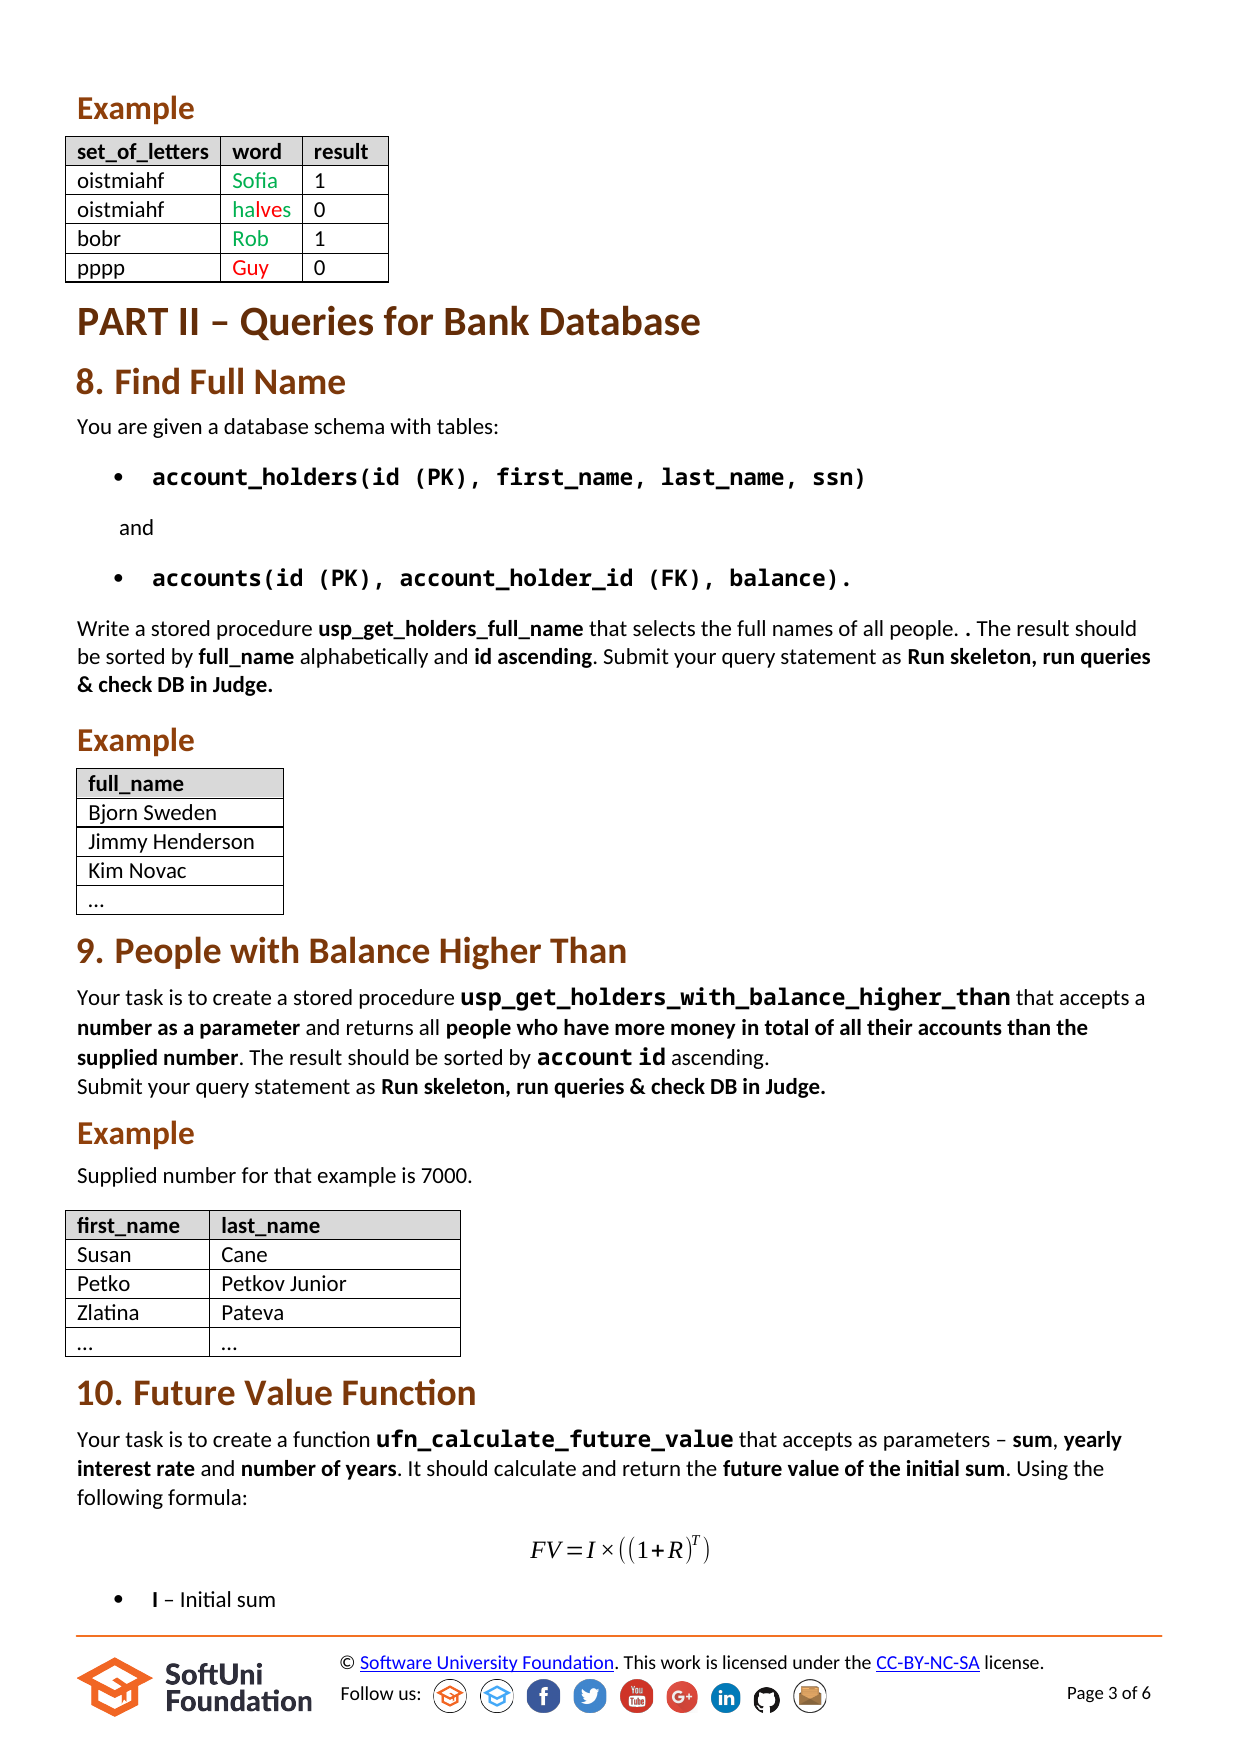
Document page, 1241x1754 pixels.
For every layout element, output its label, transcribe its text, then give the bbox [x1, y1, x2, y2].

subtitle PART II – Queries for Bank Database [77, 295, 1163, 346]
table_cell Rob [221, 224, 302, 252]
picture [666, 1681, 698, 1713]
table_cell 0 [303, 254, 388, 281]
text Your task is to create a function ufn_calculate_future_value that accepts as parameters – sum, yearly interest rate and number of years. It should calculate and return the future value of the initial sum. Using the following formula: [77, 1423, 1163, 1511]
table_cell 1 [303, 166, 388, 194]
table_cell Cane [210, 1240, 460, 1268]
table_header last_name [210, 1211, 460, 1239]
table_cell Bjorn Sweden [77, 799, 283, 826]
table_cell Kim Novac [77, 857, 283, 884]
table_cell Petkov Junior [210, 1270, 460, 1297]
table_cell … [66, 1328, 209, 1356]
table_cell Petko [66, 1270, 209, 1297]
table_cell 0 [303, 195, 388, 223]
picture [753, 1687, 780, 1713]
picture [711, 1683, 720, 1692]
list accounts(id (PK), account_holder_id (FK), balance). [114, 562, 1163, 593]
picture [732, 1683, 741, 1692]
subtitle People with Balance Higher Than [75, 927, 1163, 973]
table_cell … [77, 886, 283, 914]
table_cell bobr [66, 224, 220, 252]
table_header full_name [77, 769, 283, 797]
table_cell 1 [303, 224, 388, 252]
picture [620, 1679, 654, 1713]
subtitle Example [77, 87, 1163, 128]
subtitle Example [77, 1112, 1163, 1153]
picture [480, 1679, 514, 1713]
table_cell oistmiahf [66, 166, 220, 194]
text Your task is to create a stored procedure usp_get_holders_with_balance_higher_than that accepts a number as a parameter and returns all people who have more money in total of all their accounts than the supplied number. The result should be sorted by account id ascending. [77, 981, 1163, 1072]
picture [573, 1679, 607, 1713]
picture [732, 1704, 741, 1713]
table_header first_name [66, 1211, 209, 1239]
text You are given a database schema with tables: [77, 412, 1163, 441]
text Submit your query statement as Run skeleton, run queries & check DB in Judge. [77, 1072, 1163, 1100]
picture [793, 1679, 827, 1713]
text Write a stored procedure usp_get_holders_full_name that selects the full names of all people. . The result should be sorted by full_name alphabetically and id ascending. Submit your query statement as Run skeleton, run queries & check DB in Judge. [77, 614, 1163, 698]
table_cell Jimmy Henderson [77, 828, 283, 856]
picture [76, 1657, 312, 1717]
table_cell Zlatina [66, 1299, 209, 1327]
table_cell Guy [221, 254, 302, 281]
text and [119, 513, 1163, 541]
subtitle Find Full Name [75, 358, 1163, 404]
subtitle Example [77, 719, 1163, 760]
picture [725, 1695, 734, 1704]
table_cell … [210, 1328, 460, 1356]
table_header word [221, 137, 302, 165]
list account_holders(id (PK), first_name, last_name, ssn) [114, 461, 1163, 493]
table_header set_of_letters [66, 137, 220, 165]
picture [711, 1704, 720, 1713]
table_cell pppp [66, 254, 220, 281]
text Supplied number for that example is 7000. [77, 1161, 1163, 1189]
table_cell Sofia [221, 166, 302, 194]
picture [526, 1679, 561, 1713]
list I – Initial sum [114, 1585, 1163, 1613]
table_cell Pateva [210, 1299, 460, 1327]
picture [433, 1679, 467, 1713]
subtitle Future Value Function [75, 1369, 1163, 1415]
table_cell oistmiahf [66, 195, 220, 223]
table_cell Susan [66, 1240, 209, 1268]
table_cell halves [221, 195, 302, 223]
table_header result [303, 137, 388, 165]
